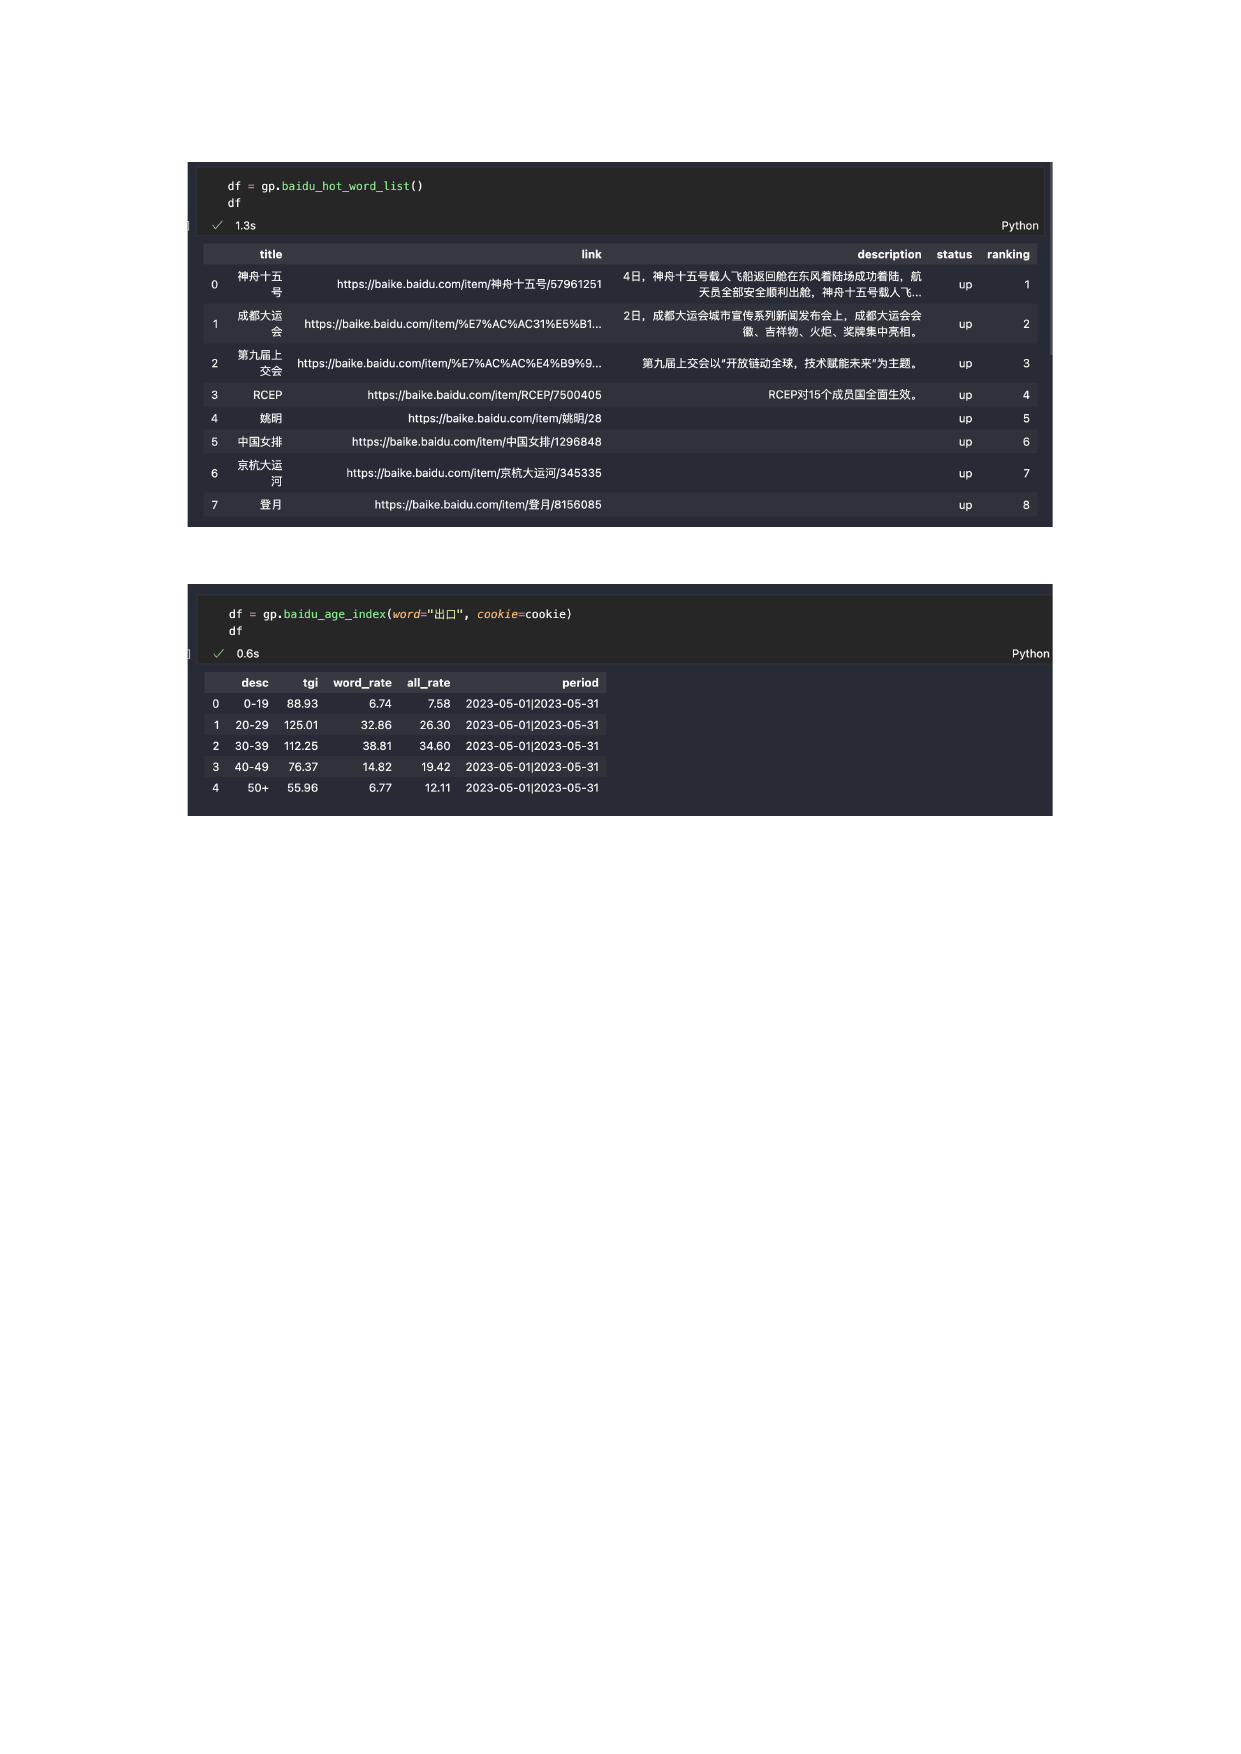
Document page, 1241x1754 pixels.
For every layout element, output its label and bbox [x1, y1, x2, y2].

picture [187, 162, 1053, 527]
picture [187, 584, 1053, 816]
